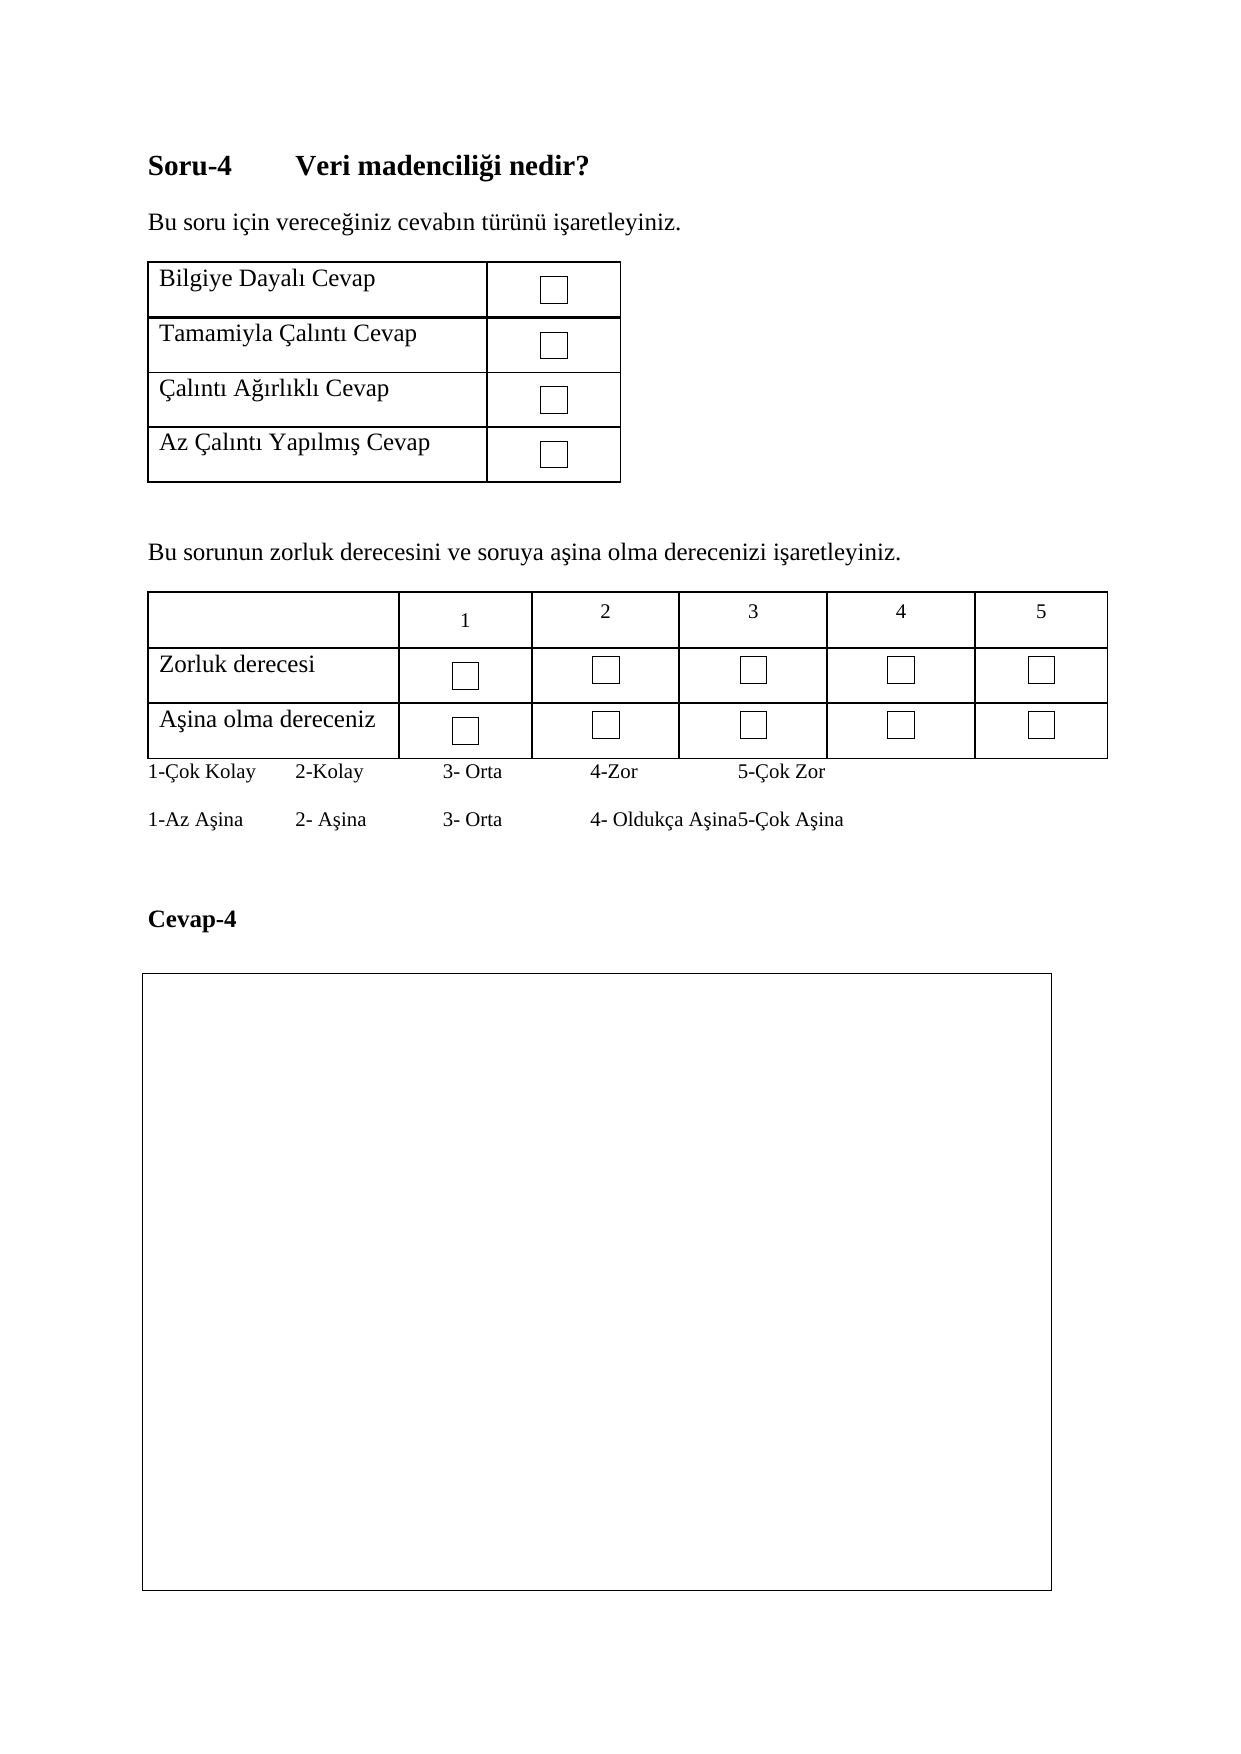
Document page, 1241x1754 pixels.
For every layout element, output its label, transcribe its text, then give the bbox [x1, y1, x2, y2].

table_cell [533, 704, 678, 758]
table_cell [828, 704, 974, 758]
table_cell [488, 428, 620, 481]
text 1-Az Aşina 2- Aşina 3- Orta 4- Oldukça Aşina 5-Çok Aşina [148, 807, 1093, 831]
table_header 1 [400, 593, 531, 647]
table_header Bilgiye Dayalı Cevap [149, 263, 486, 316]
table_cell [533, 649, 678, 702]
text Bu sorunun zorluk derecesini ve soruya aşina olma derecenizi işaretleyiniz. [148, 537, 1093, 566]
table_cell Aşina olma dereceniz [149, 704, 398, 758]
table_cell [976, 649, 1107, 702]
table_header 3 [680, 593, 826, 647]
table_cell [680, 704, 826, 758]
table_header [149, 593, 398, 647]
table_cell [976, 704, 1107, 758]
table_cell [828, 649, 974, 702]
table_cell Az Çalıntı Yapılmış Cevap [149, 428, 486, 481]
table_cell Zorluk derecesi [149, 649, 398, 702]
table_cell [400, 649, 531, 702]
table_cell [488, 373, 620, 426]
table_cell [680, 649, 826, 702]
table_cell [400, 704, 531, 758]
table_header 5 [976, 593, 1107, 647]
table_cell Tamamiyla Çalıntı Cevap [149, 319, 486, 372]
table_header 4 [828, 593, 974, 647]
table_cell Çalıntı Ağırlıklı Cevap [149, 373, 486, 426]
text Bu soru için vereceğiniz cevabın türünü işaretleyiniz. [148, 207, 1093, 236]
table_header 2 [533, 593, 678, 647]
text Cevap-4 [148, 904, 1093, 933]
table_header [488, 263, 620, 316]
text Soru-4 Veri madenciliği nedir? [148, 148, 1093, 181]
table_cell [488, 319, 620, 372]
text 1-Çok Kolay 2-Kolay 3- Orta 4-Zor 5-Çok Zor [148, 759, 1093, 783]
